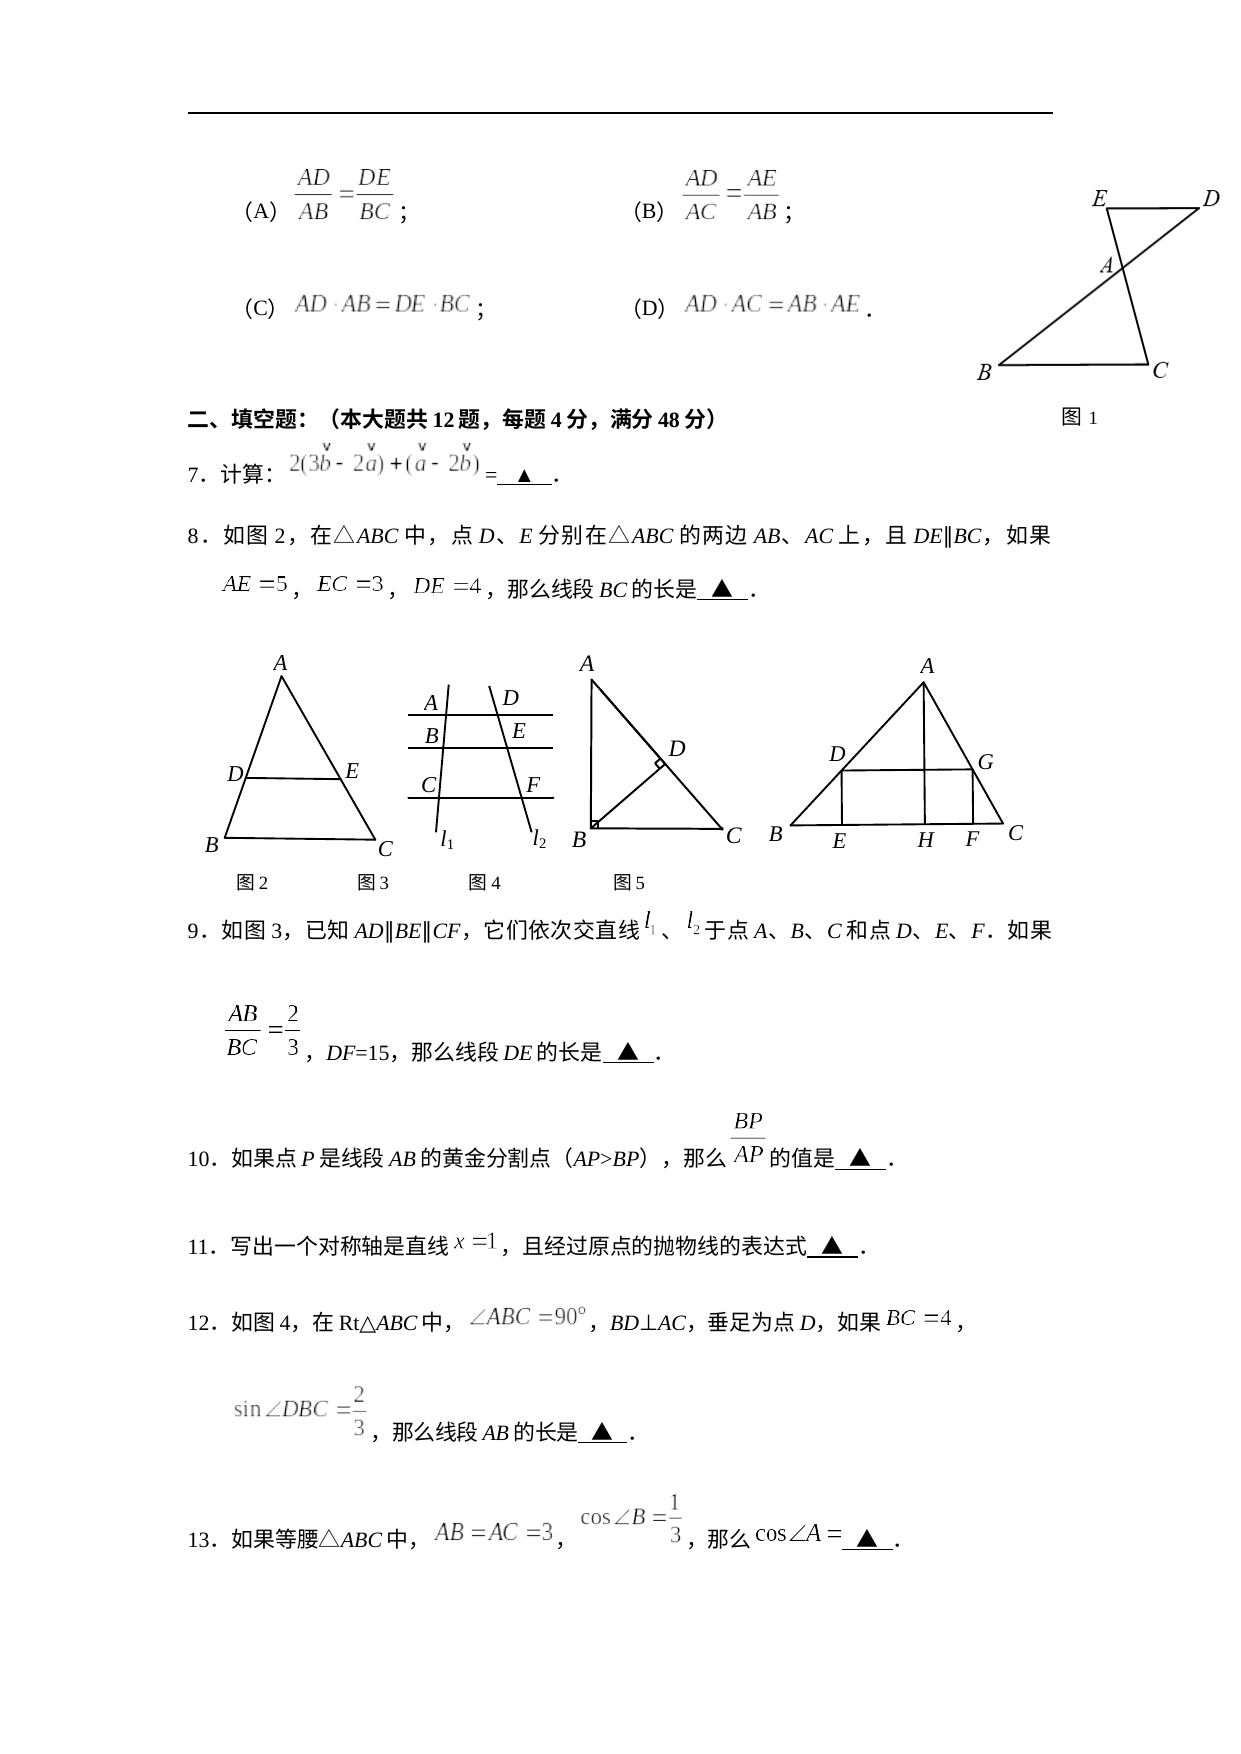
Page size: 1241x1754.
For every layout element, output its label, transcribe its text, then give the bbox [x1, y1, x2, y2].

text 8．如图2，在△ABC中，点D、E分别在△ABC的两边AB、AC上，且DE∥BC，如果，，，那么线段BC的长是 ▲ ． [187, 518, 1053, 635]
text 7．计算：= ▲ ． [187, 443, 1053, 508]
text 图2 图3 图4 图5 [187, 868, 1053, 895]
text 10．如果点P是线段AB的黄金分割点（AP>BP），那么的值是 ▲ ． [187, 1104, 1053, 1202]
text （A）； （B）； [187, 162, 1053, 259]
picture [970, 178, 1231, 395]
text 9．如图3，已知AD∥BE∥CF，它们依次交直线、于点A、B、C和点D、E、F．如果，DF=15，那么线段DE的长是 ▲ ． [187, 903, 1053, 1095]
text 二、填空题：（本大题共12题，每题4分，满分48分） [187, 401, 1053, 434]
text 12．如图4，在Rt△ABC中，，BD⊥AC，垂足为点D，如果，，那么线段AB的长是 ▲ ． [187, 1286, 1053, 1477]
text 11．写出一个对称轴是直线，且经过原点的抛物线的表达式 ▲ ． [187, 1211, 1053, 1276]
text 13．如果等腰△ABC中，，，那么 ▲ ． [187, 1487, 1053, 1584]
text （C）； （D）． [187, 275, 1053, 340]
